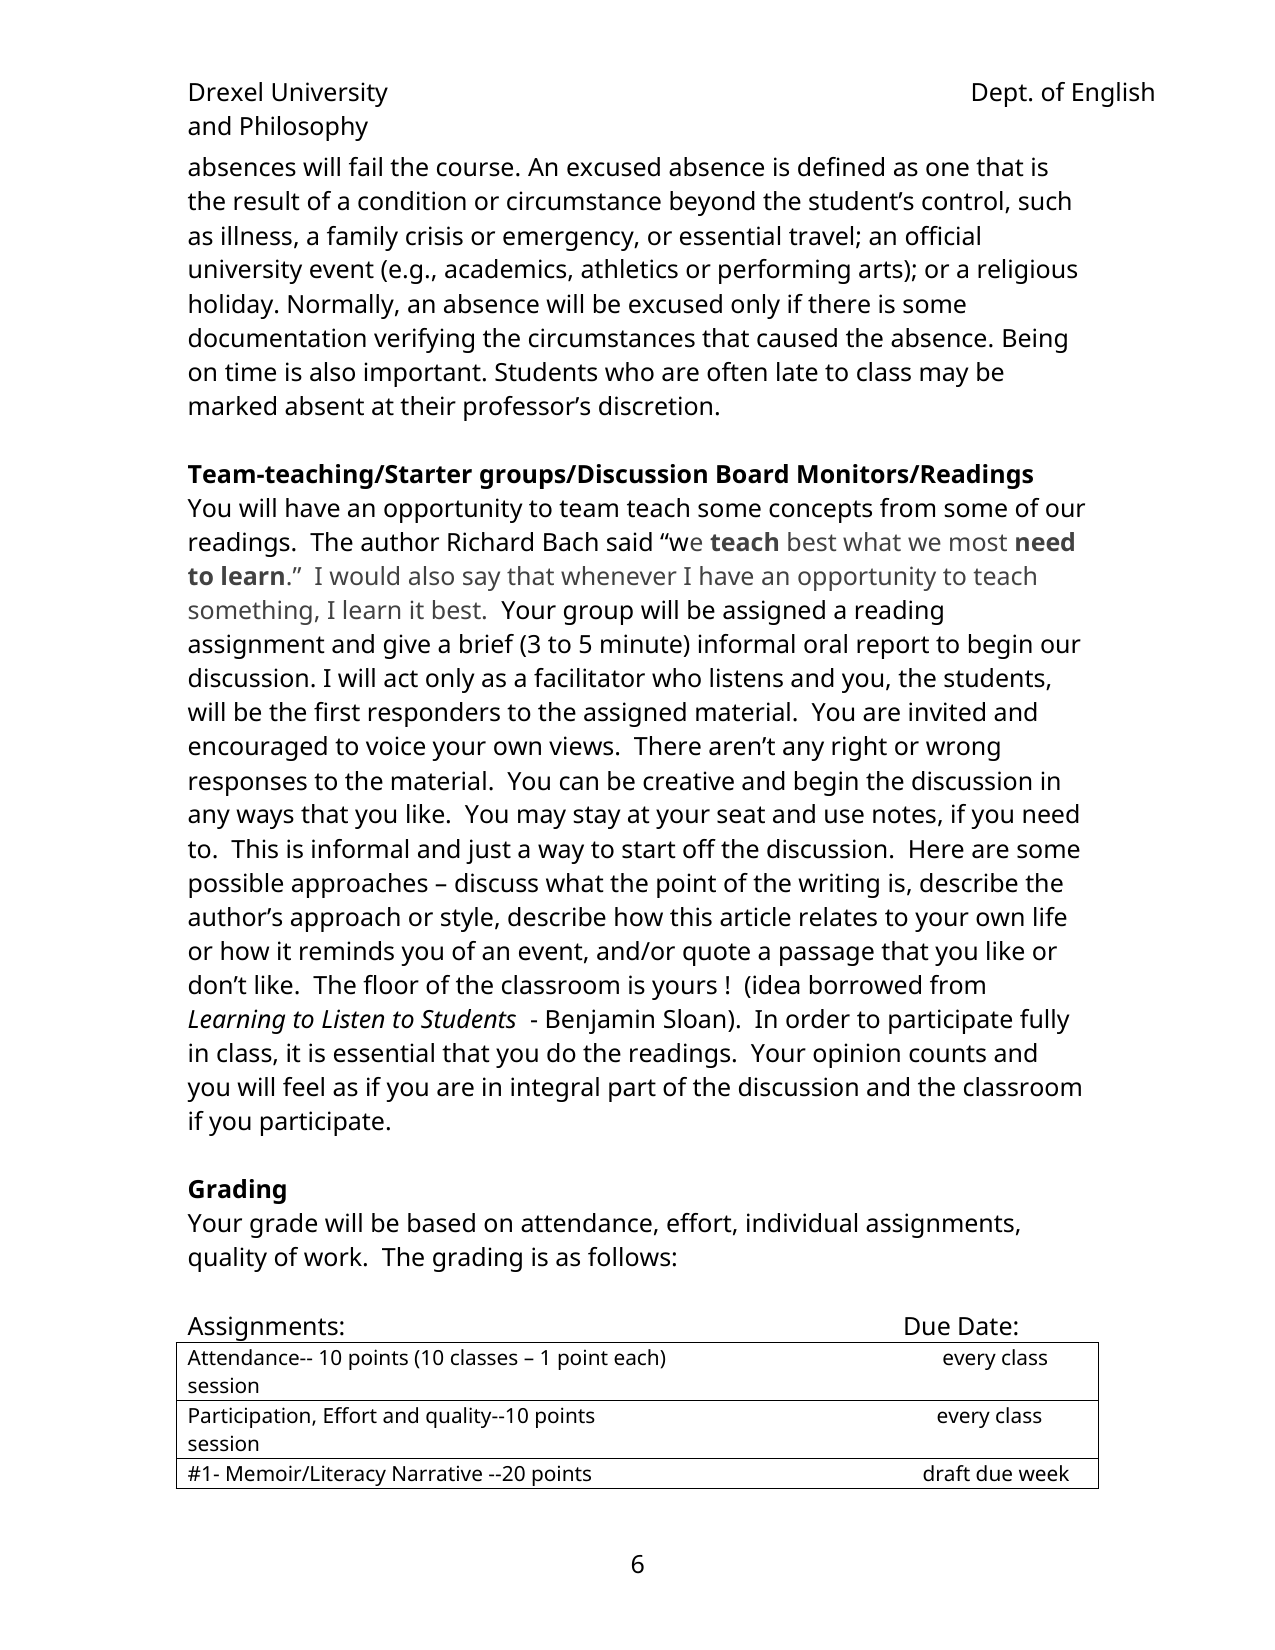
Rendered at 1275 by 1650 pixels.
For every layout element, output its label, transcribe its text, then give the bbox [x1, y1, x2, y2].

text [187, 150, 1087, 422]
text You will have an opportunity to team teach some concepts from some of our readings. The author Richard Bach said “we teach best what we most need to learn.” I would also say that whenever I have an opportunity to teach something, I learn it best. Your group will be assigned a reading assignment and give a brief (3 to 5 minute) informal oral report to begin our discussion. I will act only as a facilitator who listens and you, the students, will be the first responders to the assigned material. You are invited and encouraged to voice your own views. There aren’t any right or wrong responses to the material. You can be creative and begin the discussion in any ways that you like. You may stay at your seat and use notes, if you need to. This is informal and just a way to start off the discussion. Here are some possible approaches – discuss what the point of the writing is, describe the author’s approach or style, describe how this article relates to your own life or how it reminds you of an event, and/or quote a passage that you like or don’t like. The floor of the classroom is yours ! (idea borrowed from Learning to Listen to Students - Benjamin Sloan). In order to participate fully in class, it is essential that you do the readings. Your opinion counts and you will feel as if you are in integral part of the discussion and the classroom if you participate. [187, 491, 1087, 1138]
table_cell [177, 1459, 1098, 1487]
text Assignments: Due Date: [187, 1308, 1087, 1342]
text Team-teaching/Starter groups/Discussion Board Monitors/Readings [187, 457, 1087, 491]
text Grading [187, 1172, 1087, 1206]
table_header Attendance-- 10 points (10 classes – 1 point each) every class session [177, 1343, 1098, 1400]
table_cell Participation, Effort and quality--10 points every class session [177, 1401, 1098, 1458]
text Your grade will be based on attendance, effort, individual assignments, quality of work. The grading is as follows: [187, 1206, 1087, 1274]
